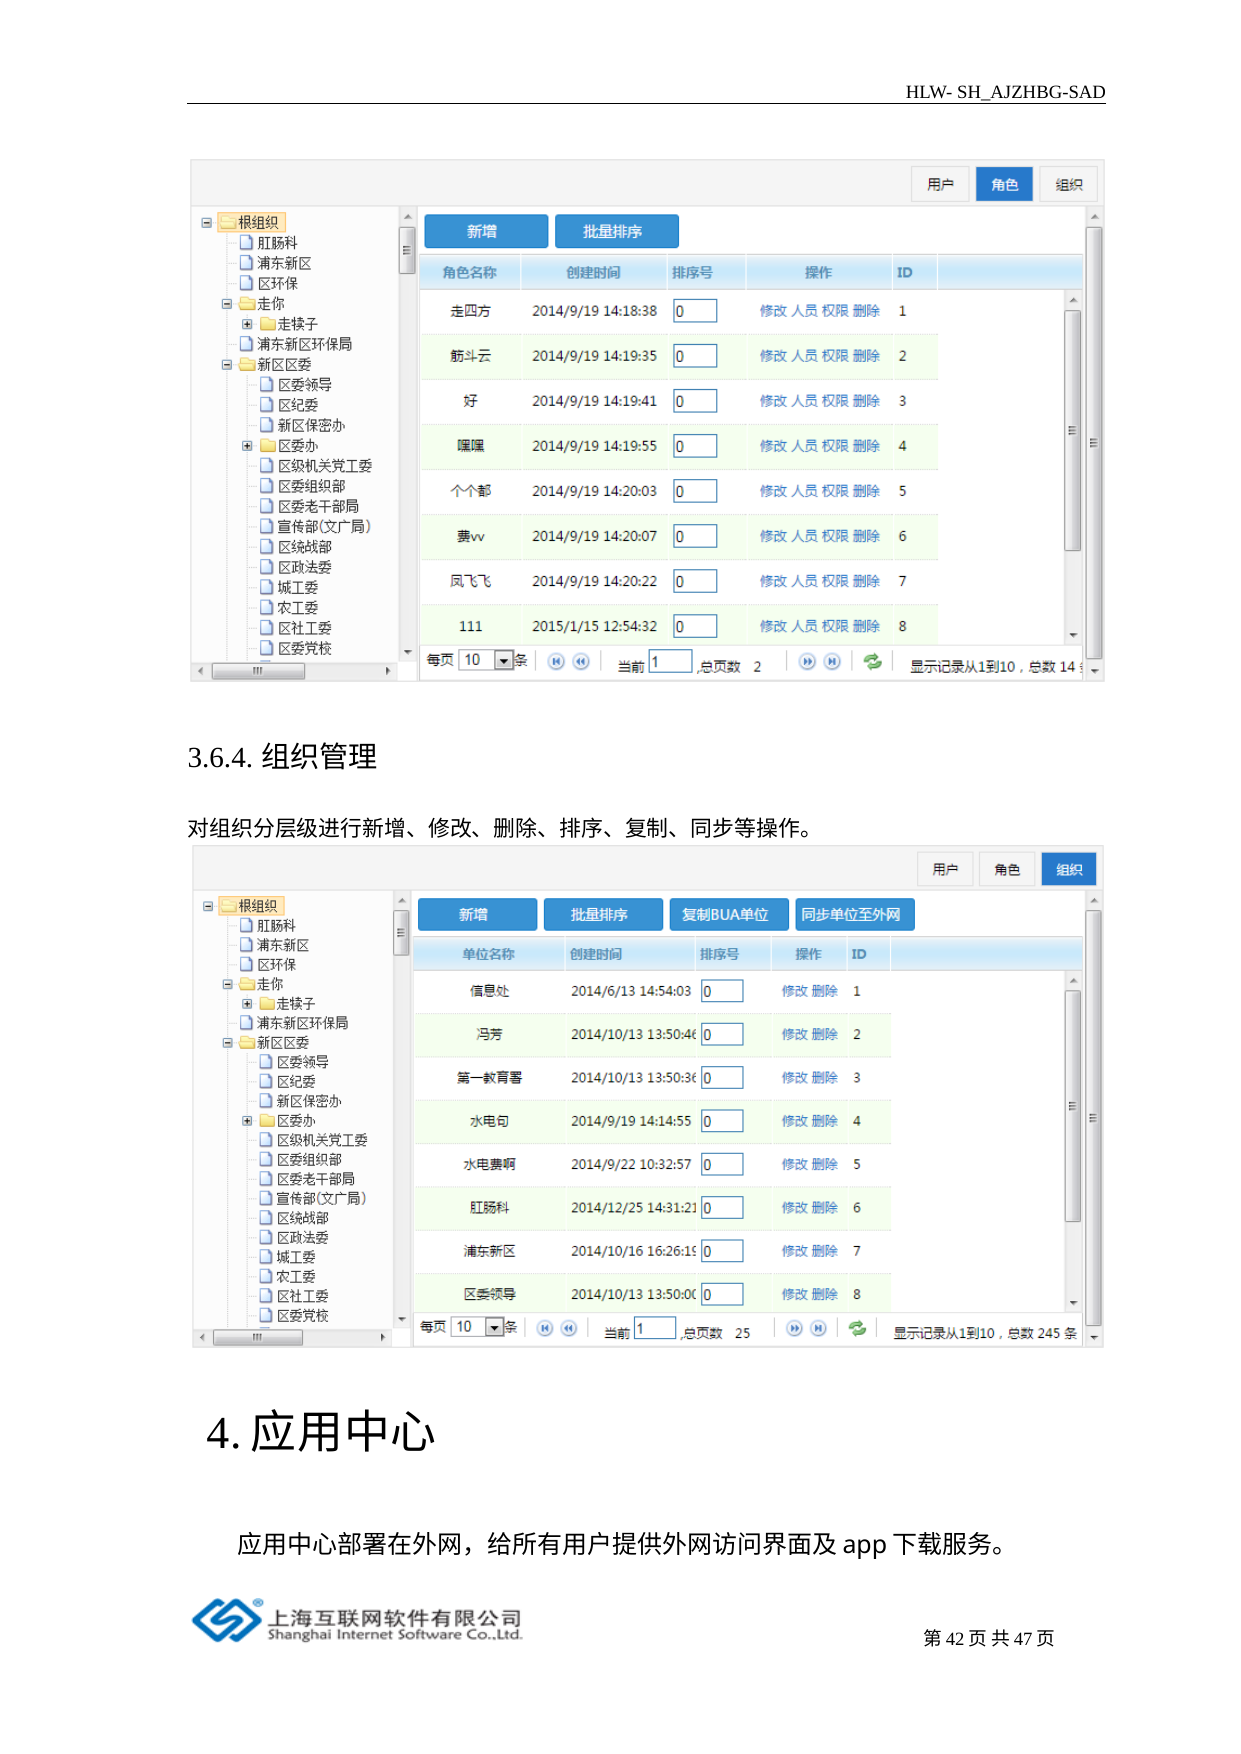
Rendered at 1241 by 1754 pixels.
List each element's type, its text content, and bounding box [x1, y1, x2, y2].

text 对组织分层级进行新增、修改、删除、排序、复制、同步等操作。 [187, 811, 1106, 843]
picture [187, 157, 1107, 683]
picture [187, 1597, 529, 1646]
subtitle 应用中心 [206, 1379, 1106, 1477]
list 组织管理 [187, 723, 1106, 788]
picture [187, 843, 1107, 1350]
text 应用中心部署在外网，给所有用户提供外网访问界面及app下载服务。 [187, 1510, 1106, 1575]
